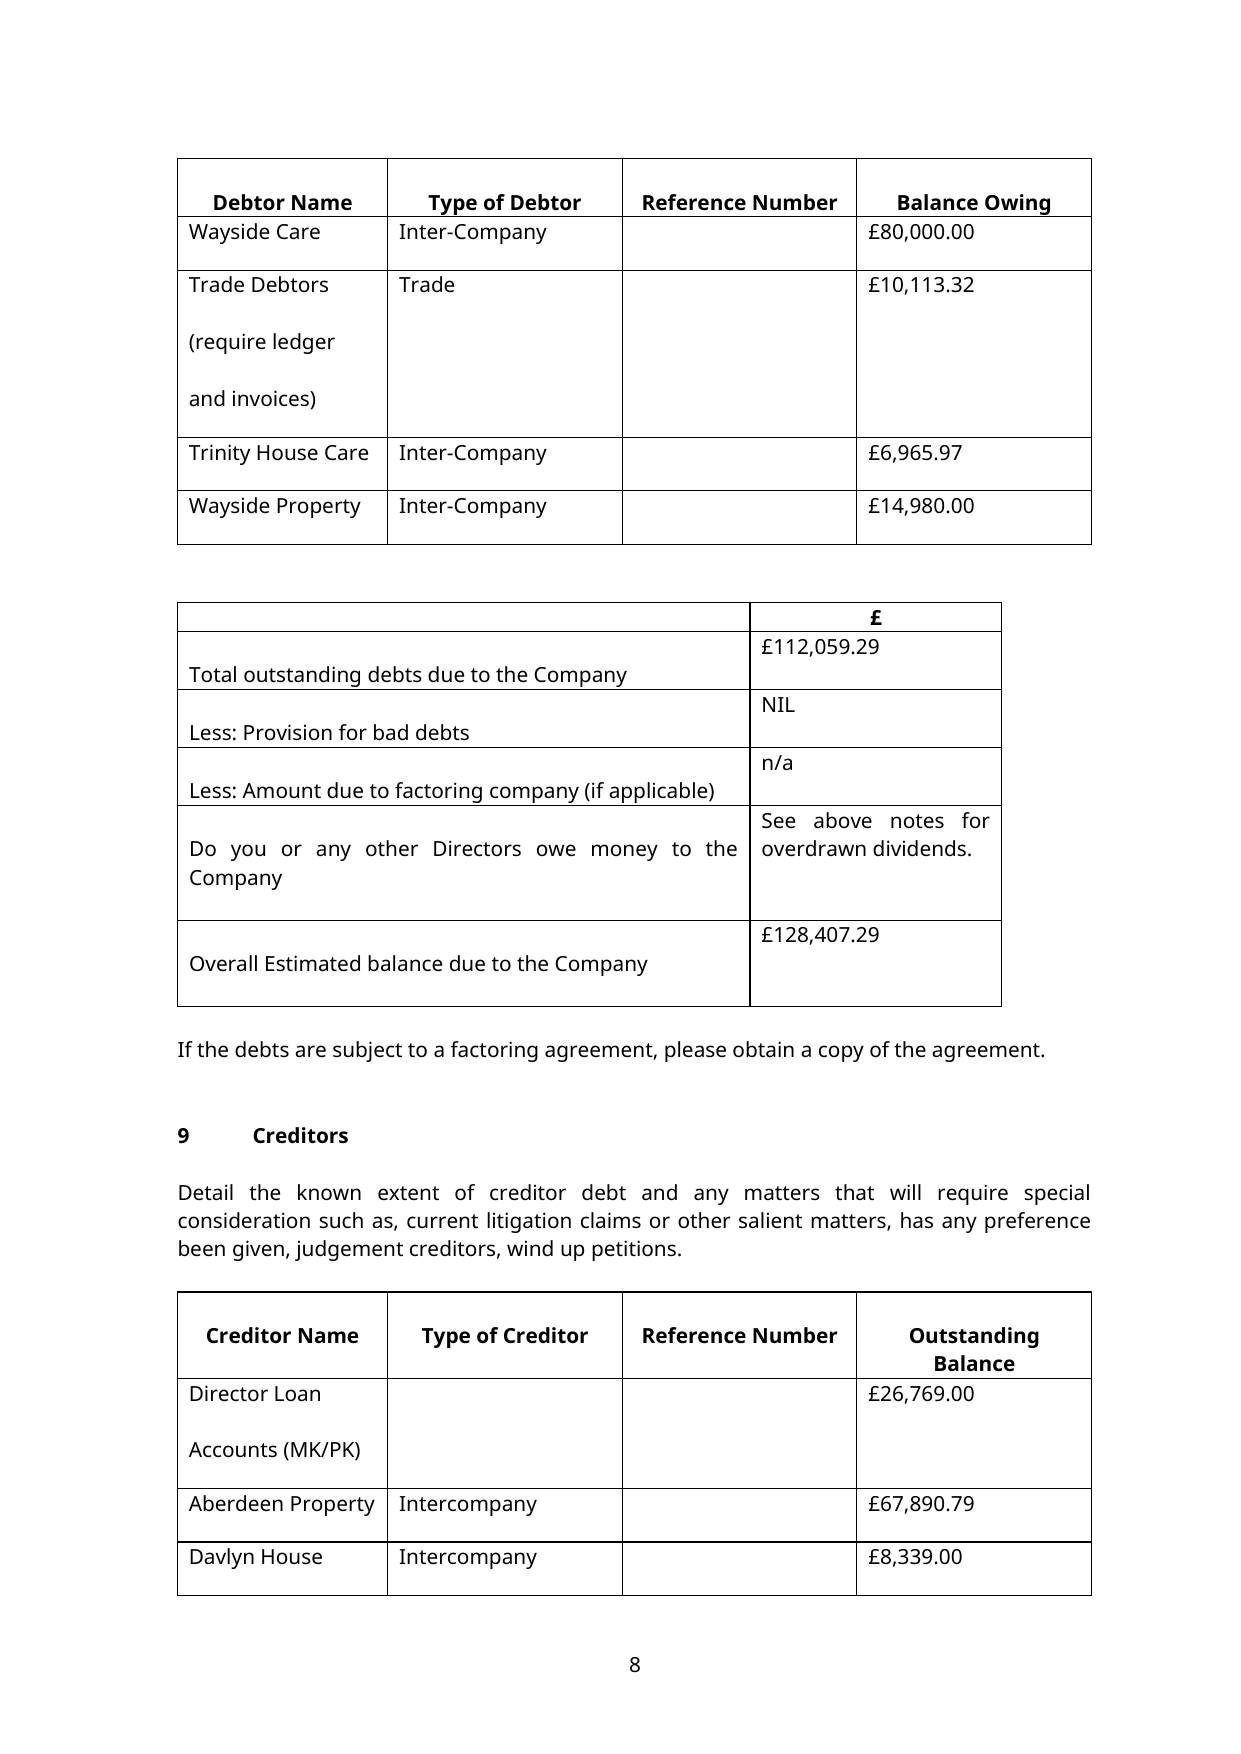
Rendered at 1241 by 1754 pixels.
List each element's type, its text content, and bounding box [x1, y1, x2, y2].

table_header Balance Owing [857, 159, 1091, 216]
table_cell £8,339.00 [857, 1543, 1091, 1595]
table_cell Less: Amount due to factoring company (if applicable) [178, 748, 749, 805]
text If the debts are subject to a factoring agreement, please obtain a copy of the agreement. [177, 1035, 1092, 1064]
table_cell [623, 1379, 856, 1488]
table_cell Wayside Property [178, 491, 387, 544]
table_cell Total outstanding debts due to the Company [178, 632, 749, 689]
table_cell Overall Estimated balance due to the Company [178, 921, 749, 1006]
table_cell [388, 1379, 622, 1488]
table_cell [623, 217, 856, 269]
table_cell £128,407.29 [751, 921, 1001, 1006]
table_cell Intercompany [388, 1543, 622, 1595]
table_cell Trade [388, 271, 622, 437]
table_cell NIL [751, 690, 1001, 747]
table_cell Inter-Company [388, 438, 622, 490]
table_cell [623, 1543, 856, 1595]
table_cell Director Loan Accounts (MK/PK) [178, 1379, 387, 1488]
table_cell n/a [751, 748, 1001, 805]
table_cell [623, 438, 856, 490]
table_cell Davlyn House [178, 1543, 387, 1595]
table_cell £67,890.79 [857, 1489, 1091, 1541]
table_cell £112,059.29 [751, 632, 1001, 689]
table_cell [623, 491, 856, 544]
table_cell £14,980.00 [857, 491, 1091, 544]
table_cell £10,113.32 [857, 271, 1091, 437]
table_cell Trinity House Care [178, 438, 387, 490]
table_header [178, 603, 749, 631]
table_cell See above notes for overdrawn dividends. [751, 806, 1001, 919]
table_header Type of Creditor [388, 1293, 622, 1378]
table_cell £26,769.00 [857, 1379, 1091, 1488]
table_cell Aberdeen Property [178, 1489, 387, 1541]
table_cell Do you or any other Directors owe money to the Company [178, 806, 749, 919]
table_cell Wayside Care [178, 217, 387, 269]
table_header Debtor Name [178, 159, 387, 216]
table_header Reference Number [623, 159, 856, 216]
table_cell [623, 1489, 856, 1541]
table_cell £80,000.00 [857, 217, 1091, 269]
table_cell Intercompany [388, 1489, 622, 1541]
table_cell [623, 271, 856, 437]
text Detail the known extent of creditor debt and any matters that will require special consideration such as, current litigation claims or other salient matters, has any preference been given, judgement creditors, wind up petitions. [177, 1178, 1092, 1263]
table_cell Trade Debtors (require ledger and invoices) [178, 271, 387, 437]
table_cell £6,965.97 [857, 438, 1091, 490]
table_header Type of Debtor [388, 159, 622, 216]
table_header Creditor Name [178, 1293, 387, 1378]
table_header Outstanding Balance [857, 1293, 1091, 1378]
table_header Reference Number [623, 1293, 856, 1378]
table_cell Inter-Company [388, 491, 622, 544]
table_header £ [751, 603, 1001, 631]
text 9 Creditors [177, 1121, 1092, 1149]
table_cell Inter-Company [388, 217, 622, 269]
table_cell Less: Provision for bad debts [178, 690, 749, 747]
